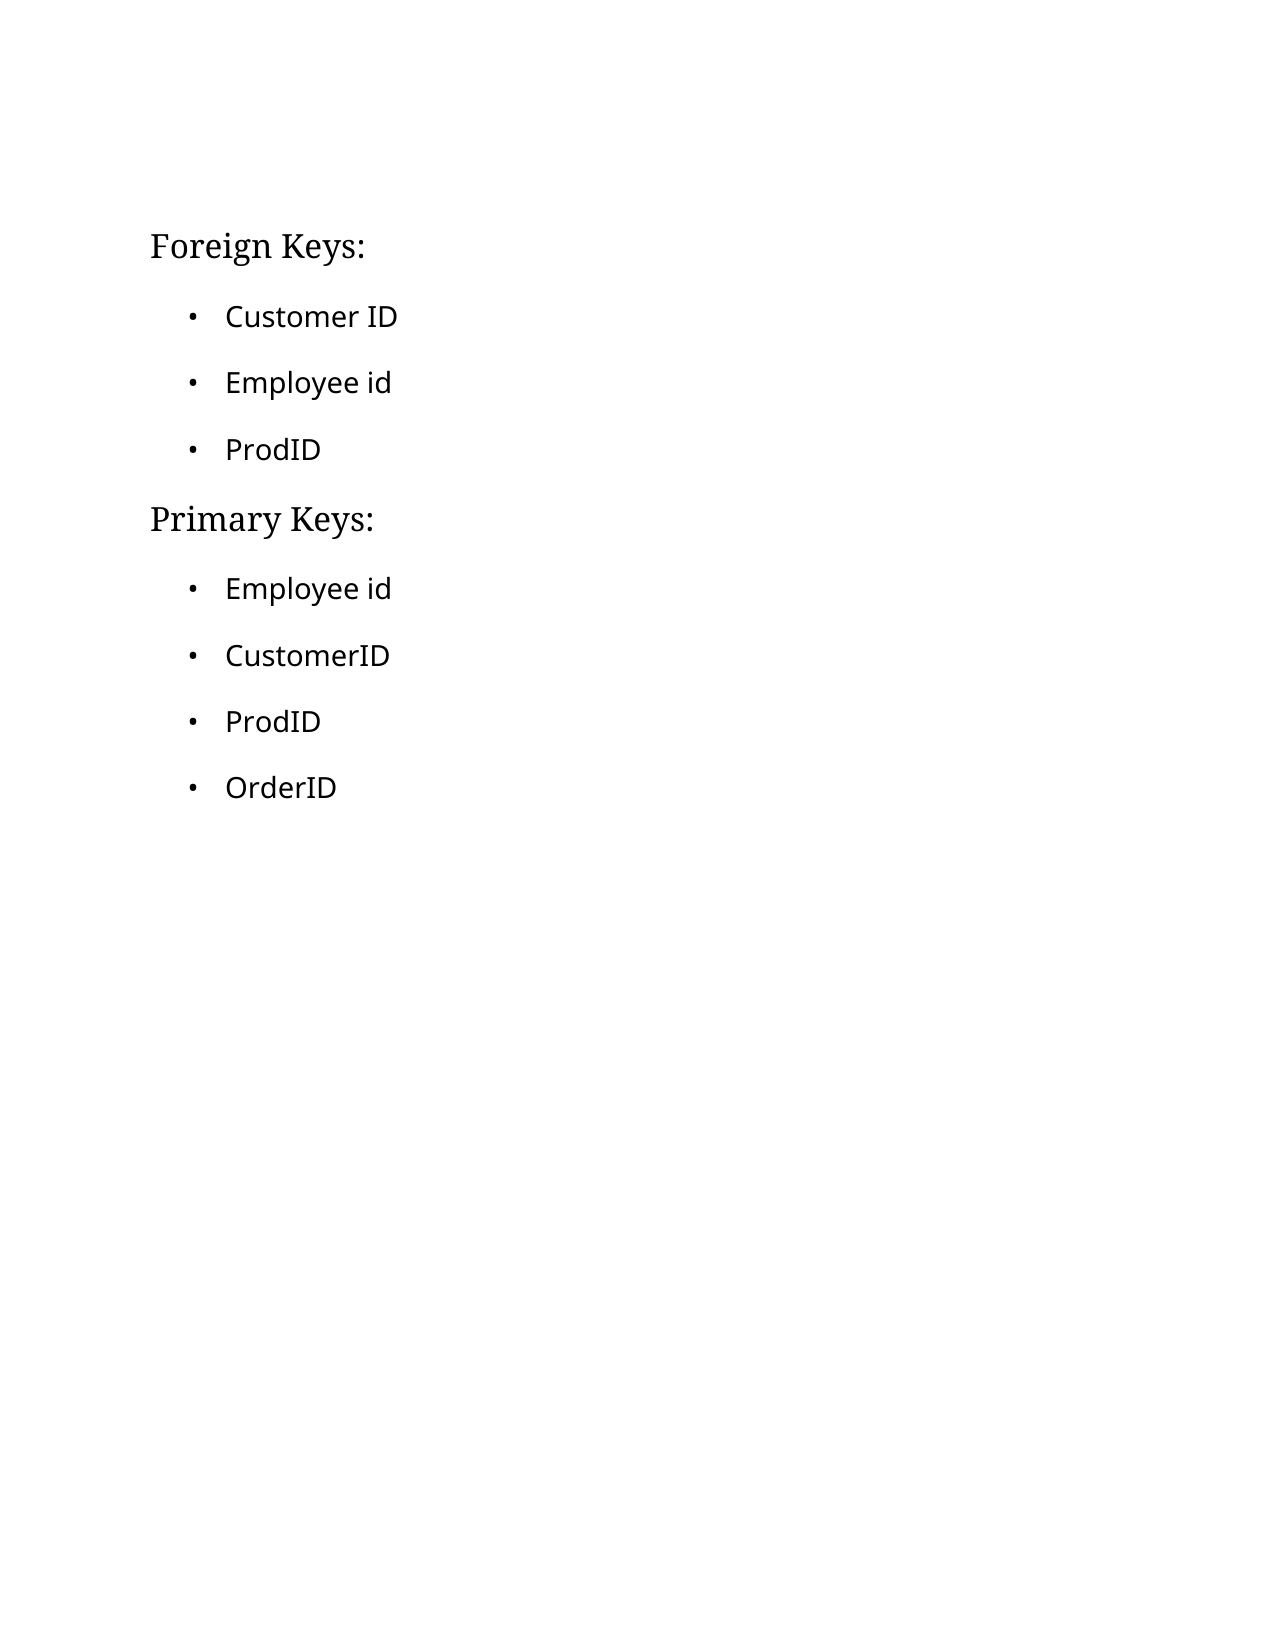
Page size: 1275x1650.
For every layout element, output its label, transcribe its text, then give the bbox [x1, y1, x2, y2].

text Foreign Keys: [150, 223, 1125, 268]
list Customer ID [187, 296, 1125, 336]
list OrderID [187, 768, 1125, 807]
list ProdID [187, 701, 1125, 741]
list Employee id [187, 568, 1125, 608]
list ProdID [187, 429, 1125, 469]
list Employee id [187, 362, 1125, 402]
list CustomerID [187, 635, 1125, 674]
text Primary Keys: [150, 495, 1125, 541]
